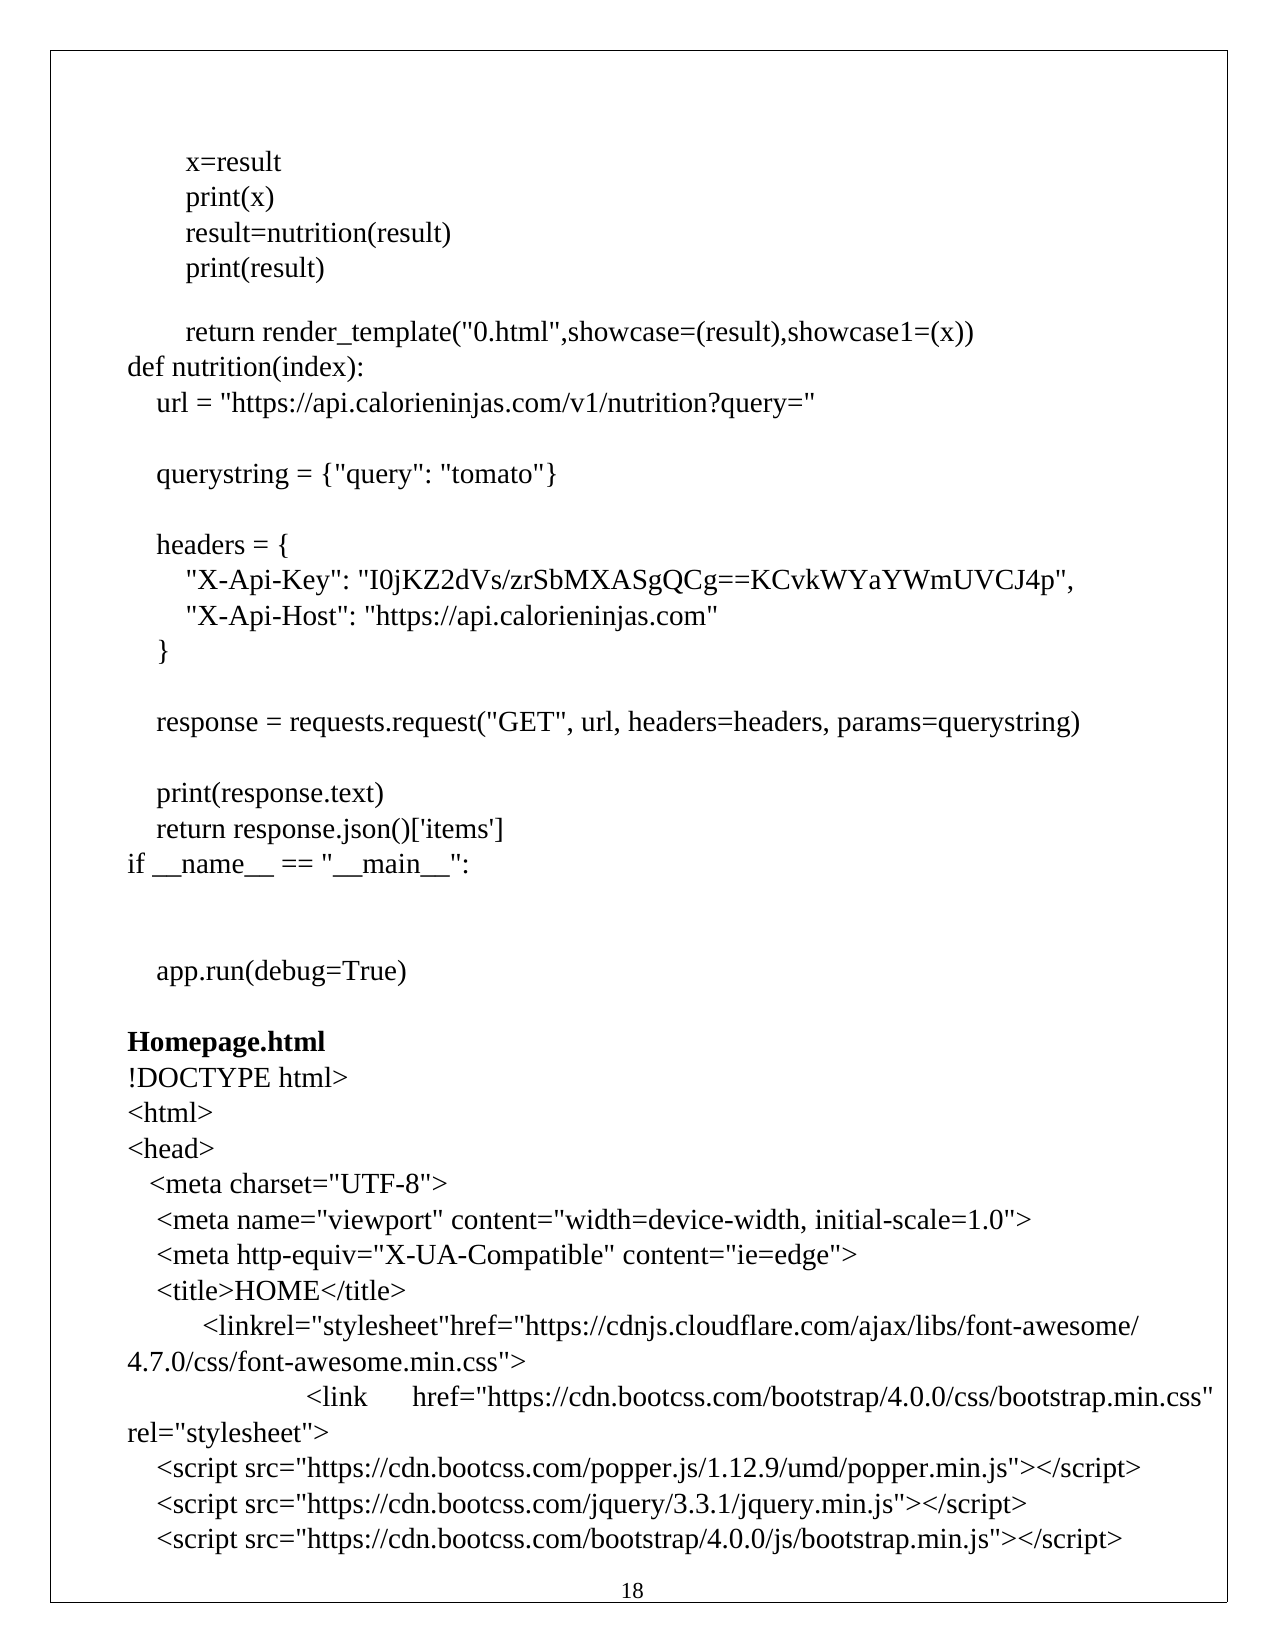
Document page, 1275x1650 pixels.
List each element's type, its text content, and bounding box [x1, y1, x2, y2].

text return response.json()['items'] [127, 811, 1214, 844]
text x=result [127, 144, 1214, 177]
text "X-Api-Key": "I0jKZ2dVs/zrSbMXASgQCg==KCvkWYaYWmUVCJ4p", [127, 562, 1214, 596]
text print(x) [127, 179, 1214, 213]
text def nutrition(index): [127, 349, 1214, 383]
text <meta charset="UTF-8"> [127, 1166, 1214, 1200]
text app.run(debug=True) [127, 953, 1214, 987]
text <linkrel="stylesheet"href="https://cdnjs.cloudflare.com/ajax/libs/font-awesome/4.7.0/css/font-awesome.min.css"> [127, 1308, 1214, 1377]
text <head> [127, 1131, 1214, 1164]
text url = "https://api.calorieninjas.com/v1/nutrition?query=" [127, 385, 1214, 418]
text querystring = {"query": "tomato"} [127, 456, 1214, 489]
text print(response.text) [127, 776, 1214, 809]
text <html> [127, 1095, 1214, 1129]
text <title>HOME</title> [127, 1273, 1214, 1306]
text <meta name="viewport" content="width=device-width, initial-scale=1.0"> [127, 1202, 1214, 1235]
text <script src="https://cdn.bootcss.com/bootstrap/4.0.0/js/bootstrap.min.js"></script> [127, 1521, 1214, 1555]
text !DOCTYPE html> [127, 1060, 1214, 1093]
text result=nutrition(result) [127, 215, 1214, 248]
text <script src="https://cdn.bootcss.com/jquery/3.3.1/jquery.min.js"></script> [127, 1486, 1214, 1519]
text Homepage.html [127, 1024, 1214, 1058]
text return render_template("0.html",showcase=(result),showcase1=(x)) [127, 314, 1214, 347]
text <meta http-equiv="X-UA-Compatible" content="ie=edge"> [127, 1237, 1214, 1271]
text } [127, 633, 1214, 667]
text "X-Api-Host": "https://api.calorieninjas.com" [127, 598, 1214, 631]
text if __name__ == "__main__": [127, 847, 1214, 880]
text <link href="https://cdn.bootcss.com/bootstrap/4.0.0/css/bootstrap.min.css" rel="stylesheet"> [127, 1379, 1214, 1448]
text headers = { [127, 527, 1214, 560]
text response = requests.request("GET", url, headers=headers, params=querystring) [127, 704, 1214, 738]
text <script src="https://cdn.bootcss.com/popper.js/1.12.9/umd/popper.min.js"></script> [127, 1450, 1214, 1484]
text print(result) [127, 250, 1214, 284]
